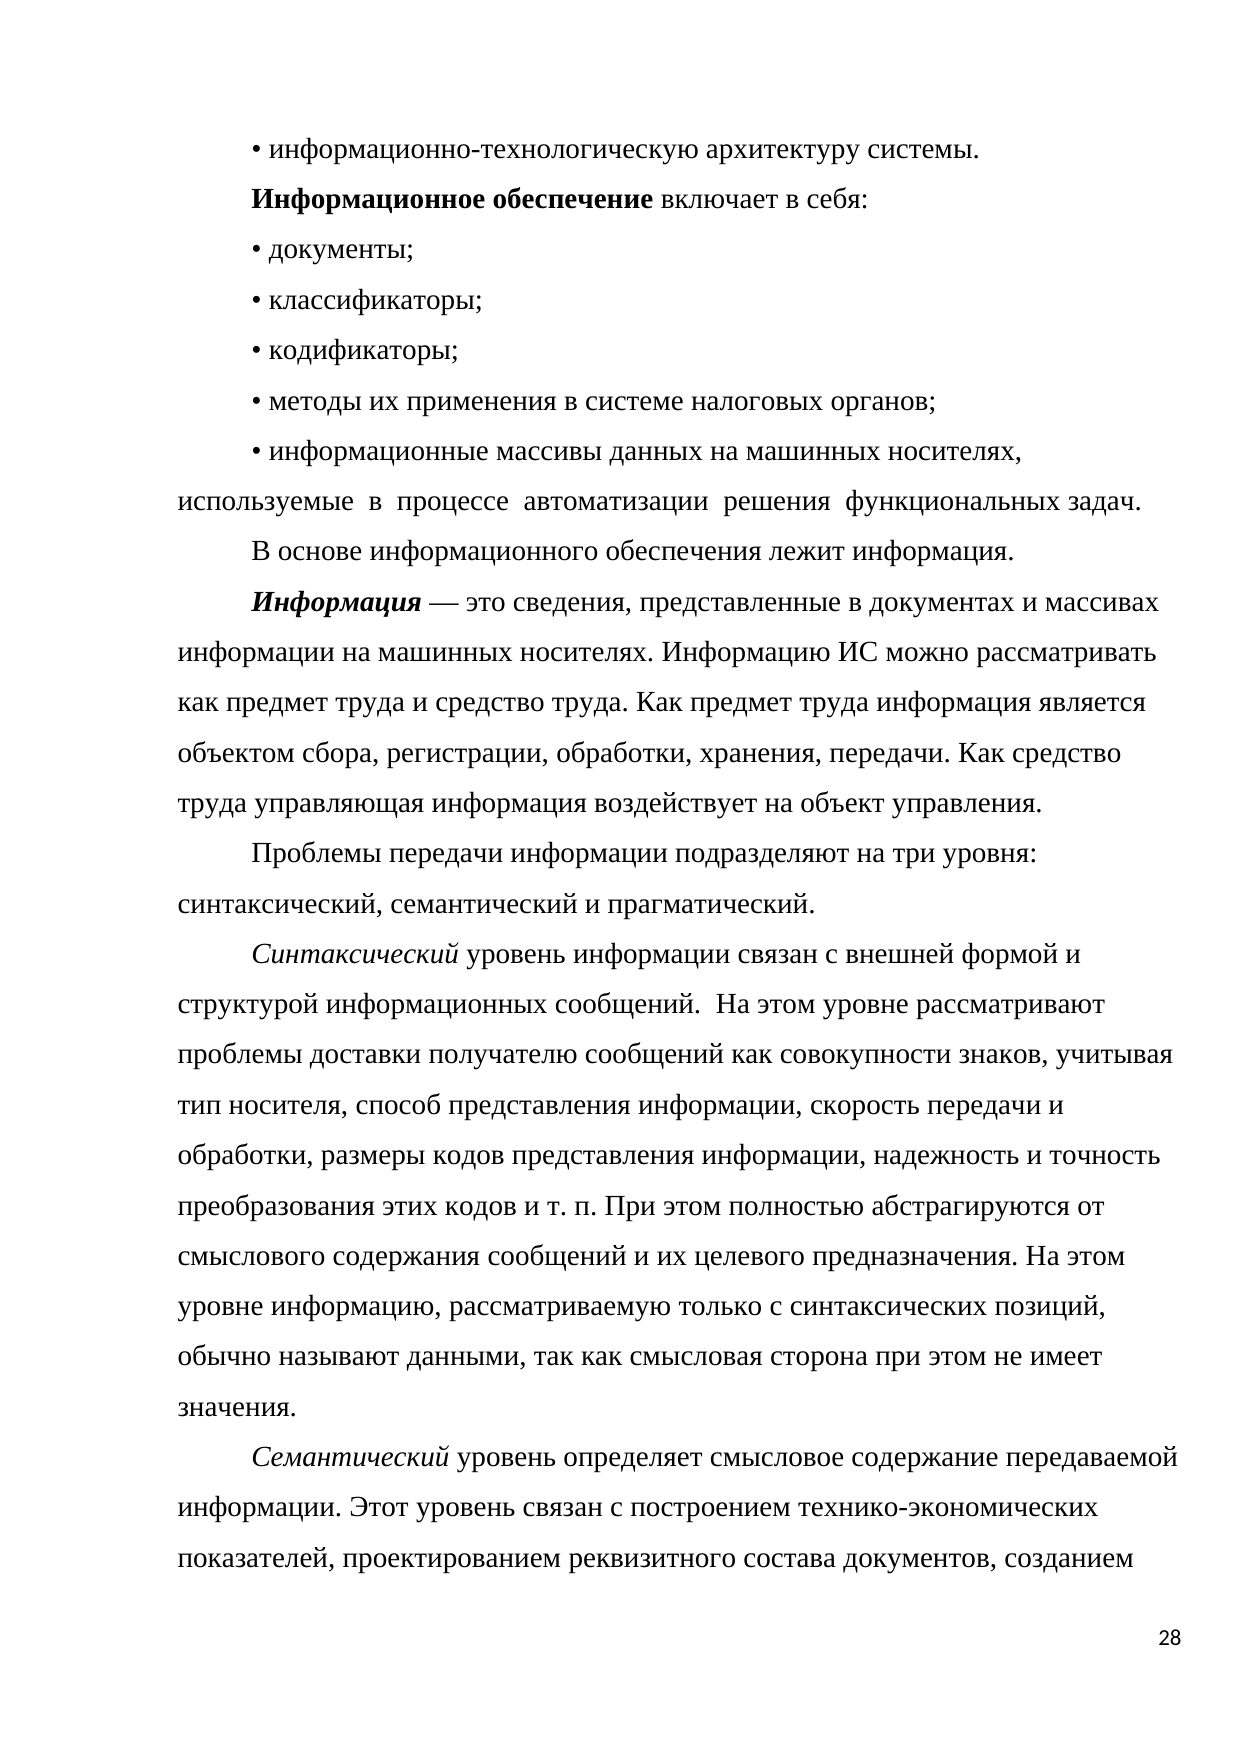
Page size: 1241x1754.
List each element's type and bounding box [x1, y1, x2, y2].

text [177, 131, 1181, 1573]
